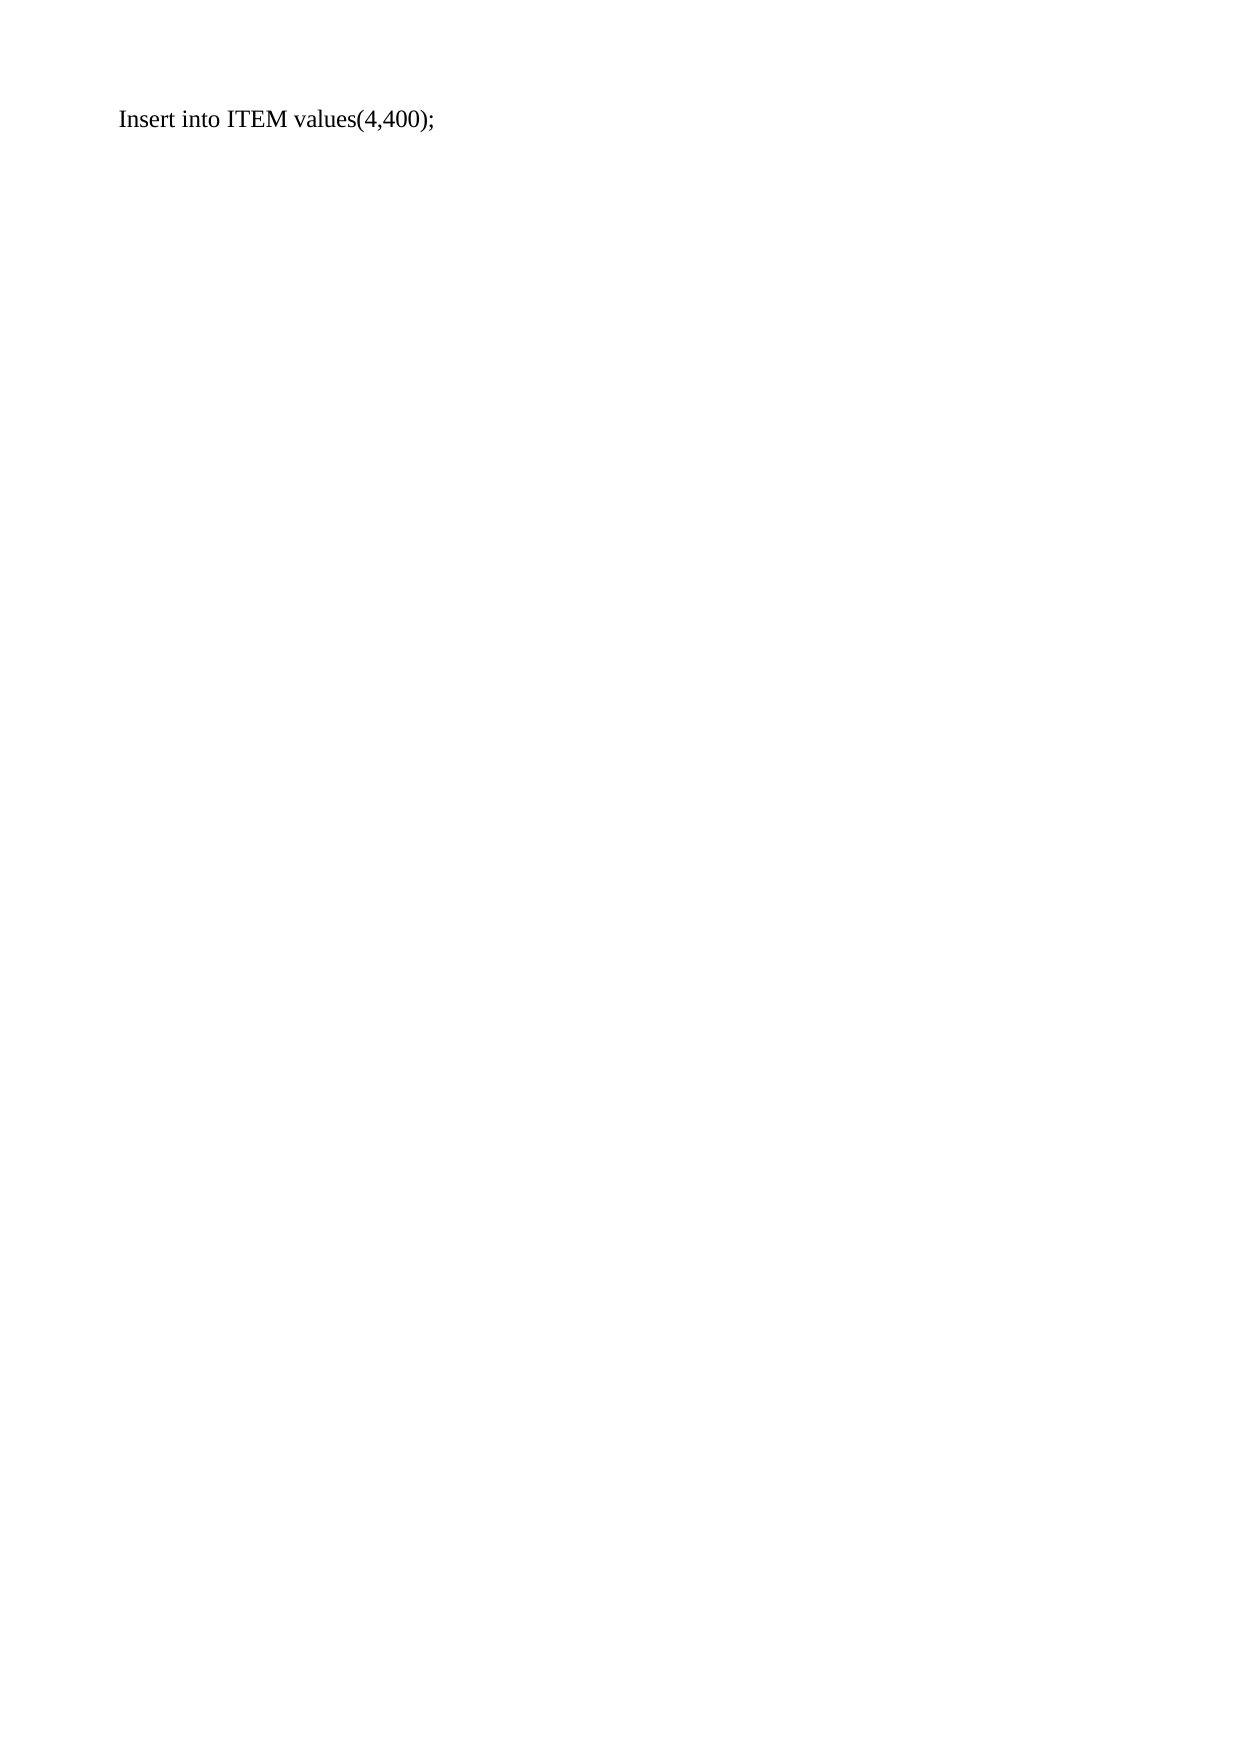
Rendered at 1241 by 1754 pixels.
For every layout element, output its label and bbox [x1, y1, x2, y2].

text [118, 106, 437, 132]
